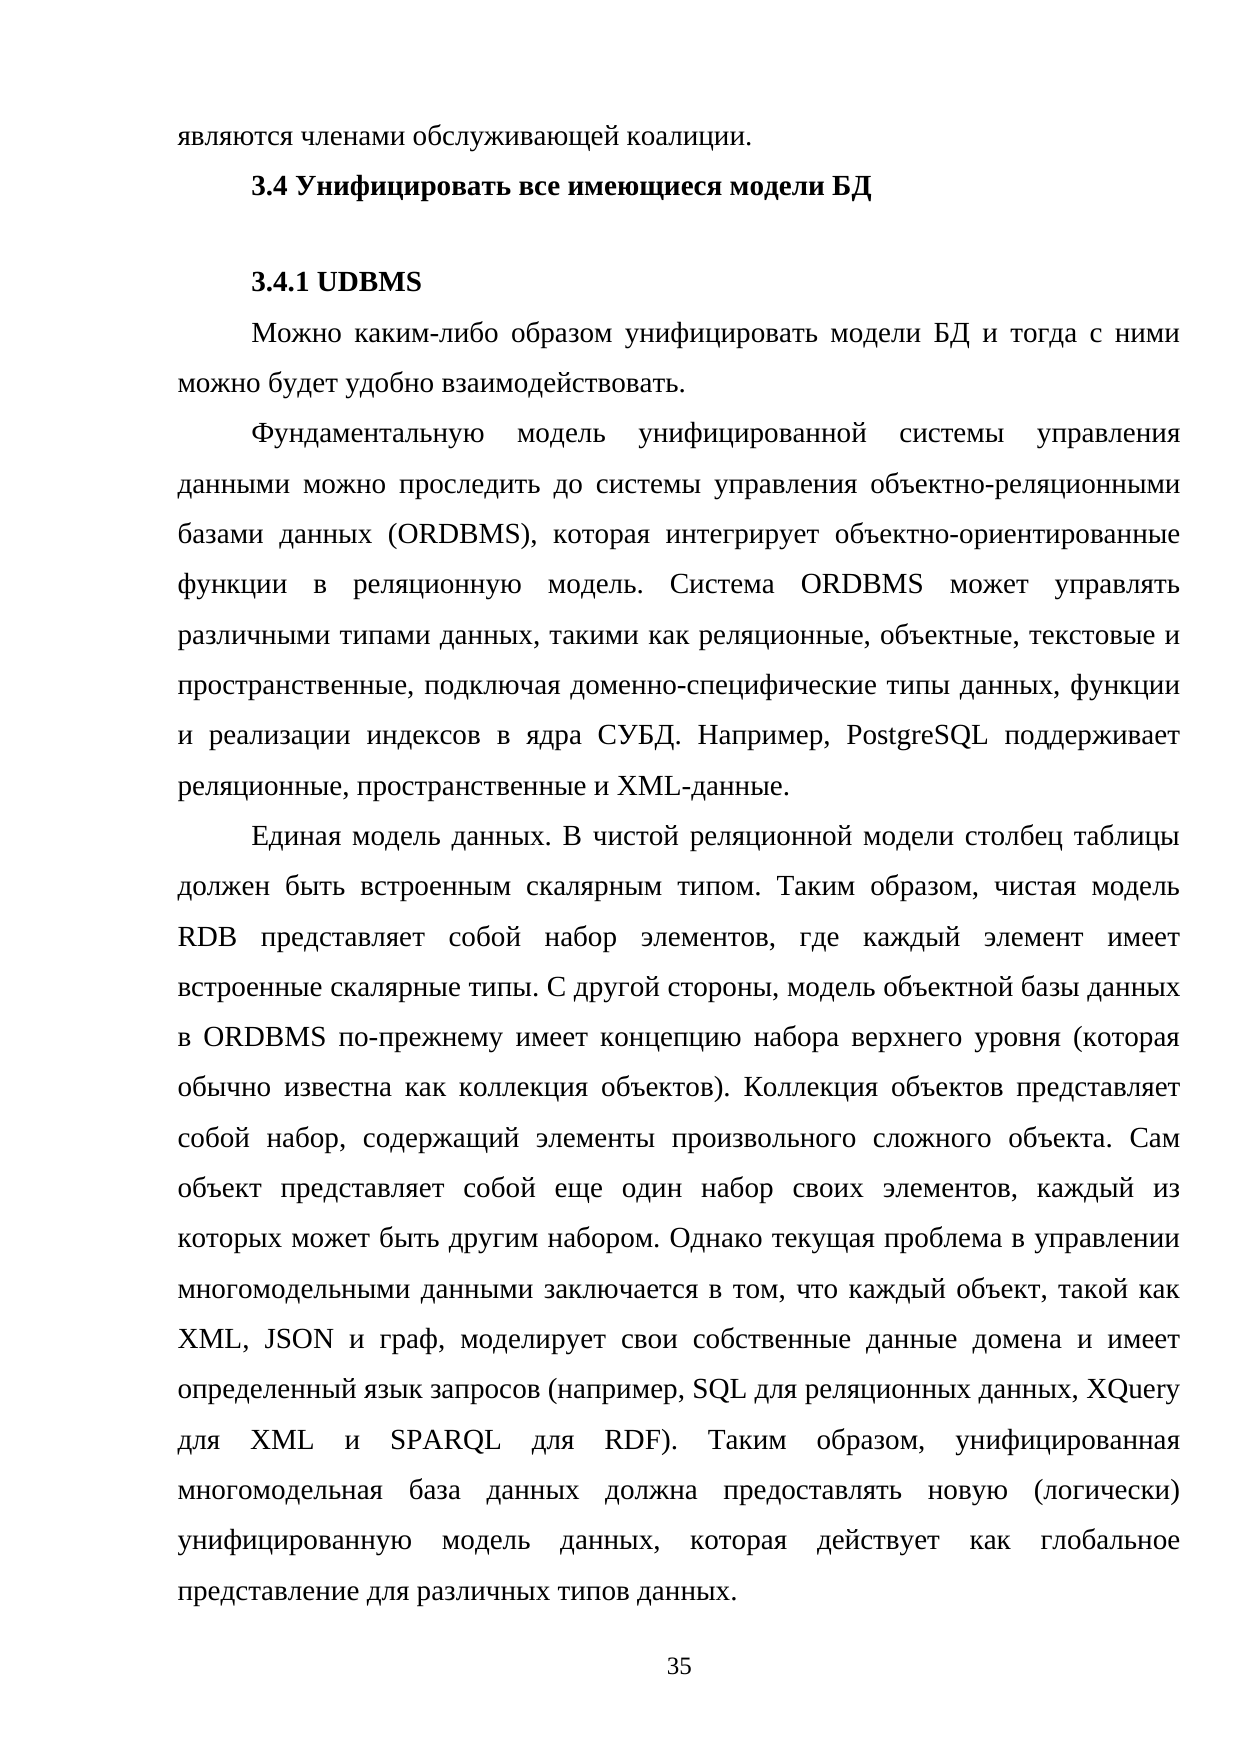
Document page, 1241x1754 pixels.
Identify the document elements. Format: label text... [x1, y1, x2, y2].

text Можно каким-либо образом унифицировать модели БД и тогда с ними можно будет удобно взаимодействовать. [177, 315, 1181, 399]
subtitle 3.4 Унифицировать все имеющиеся модели БД [177, 168, 1181, 202]
text Единая модель данных. В чистой реляционной модели столбец таблицы должен быть встроенным скалярным типом. Таким образом, чистая модель RDB представляет собой набор элементов, где каждый элемент имеет встроенные скалярные типы. С другой стороны, модель объектной базы данных в ORDBMS по-прежнему имеет концепцию набора верхнего уровня (которая обычно известна как коллекция объектов). Коллекция объектов представляет собой набор, содержащий элементы произвольного сложного объекта. Сам объект представляет собой еще один набор своих элементов, каждый из которых может быть другим набором. Однако текущая проблема в управлении многомодельными данными заключается в том, что каждый объект, такой как XML, JSON и граф, моделирует свои собственные данные домена и имеет определенный язык запросов (например, SQL для реляционных данных, XQuery для XML и SPARQL для RDF). Таким образом, унифицированная многомодельная база данных должна предоставлять новую (логически) унифицированную модель данных, которая действует как глобальное представление для различных типов данных. [177, 818, 1181, 1606]
text Фундаментальную модель унифицированной системы управления данными можно проследить до системы управления объектно-реляционными базами данных (ORDBMS), которая интегрирует объектно-ориентированные функции в реляционную модель. Система ORDBMS может управлять различными типами данных, такими как реляционные, объектные, текстовые и пространственные, подключая доменно-специфические типы данных, функции и реализации индексов в ядра СУБД. Например, PostgreSQL поддерживает реляционные, пространственные и XML-данные. [177, 416, 1181, 801]
subtitle 3.4.1 UDBMS [177, 264, 1181, 298]
